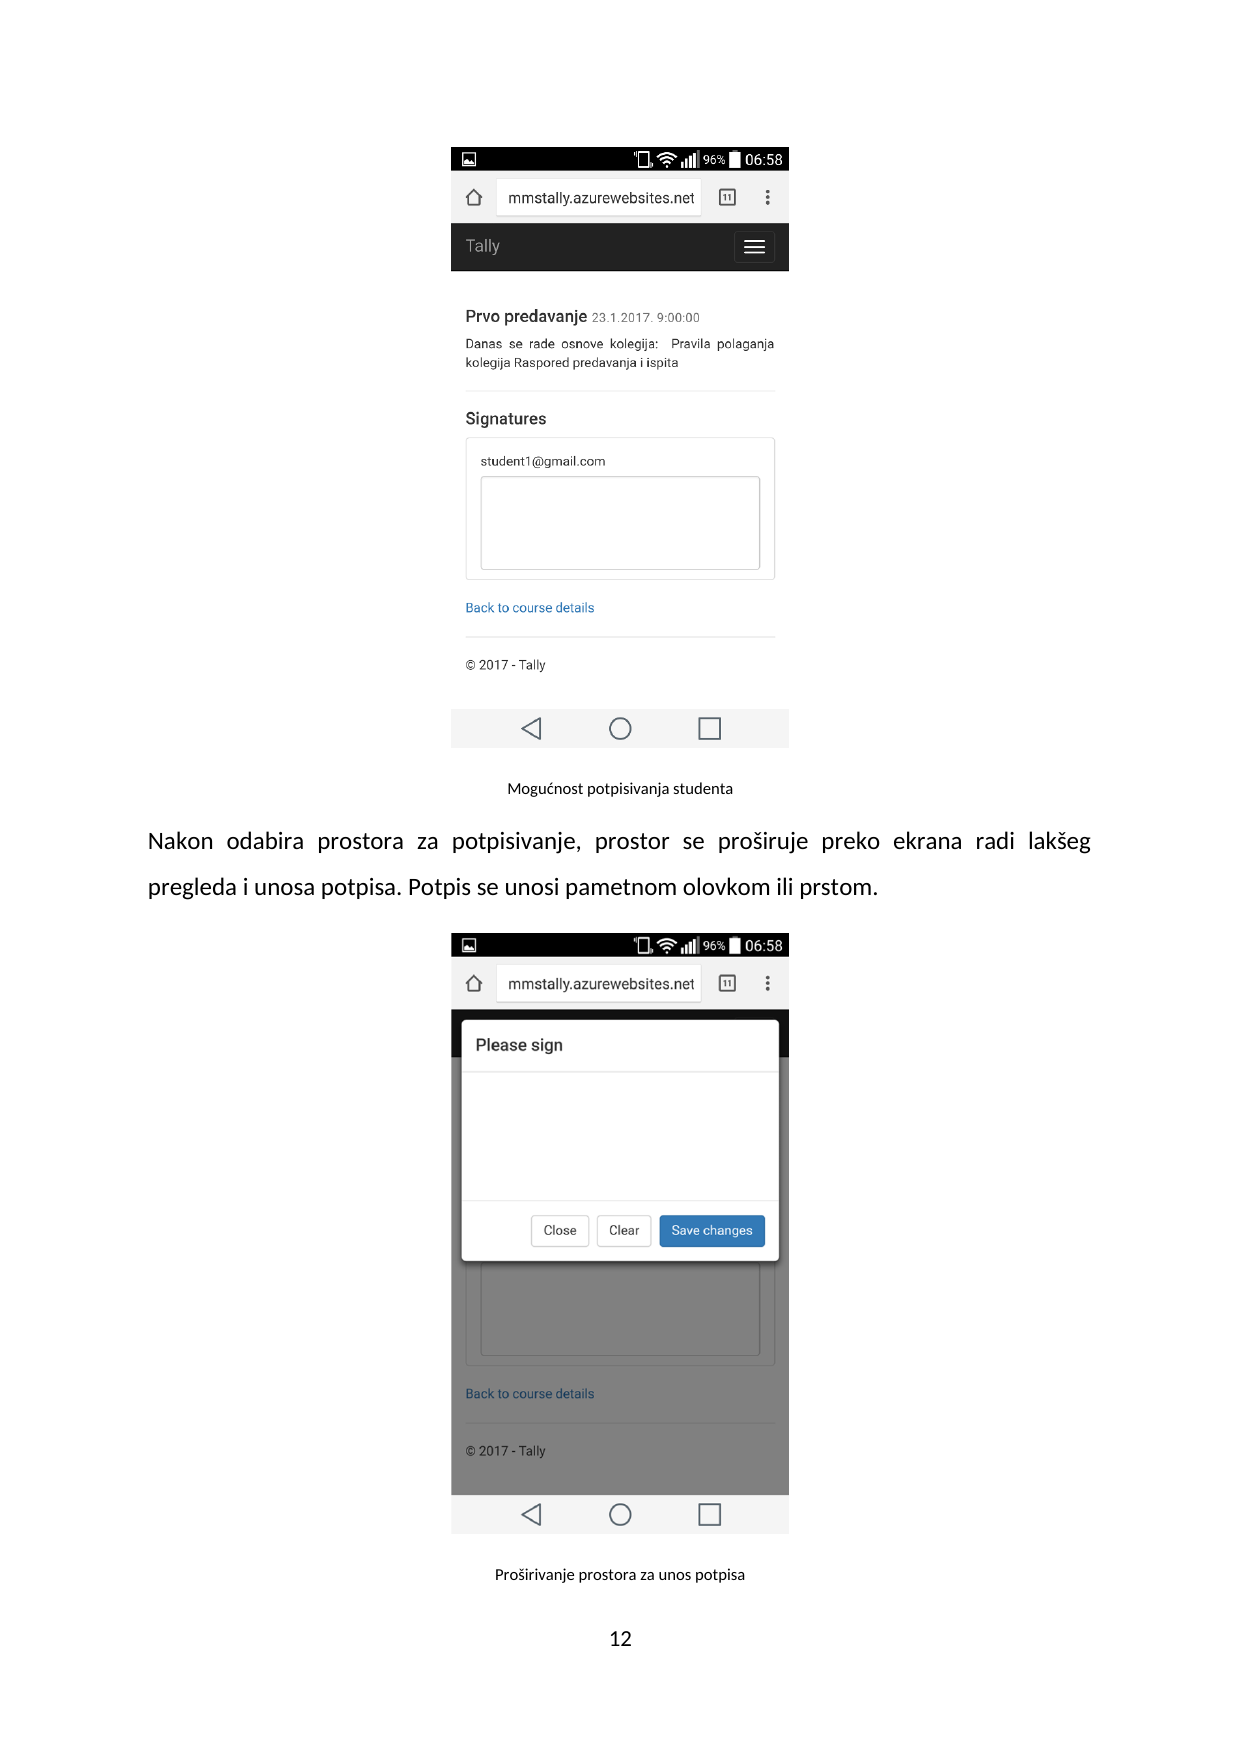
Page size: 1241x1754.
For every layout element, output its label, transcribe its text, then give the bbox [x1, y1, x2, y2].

picture [451, 933, 789, 1534]
picture [451, 147, 789, 748]
text Nakon odabira prostora za potpisivanje, prostor se proširuje preko ekrana radi lakšeg pregleda i unosa potpisa. Potpis se unosi pametnom olovkom ili prstom. [148, 825, 1093, 902]
text Mogućnost potpisivanja studenta [148, 778, 1093, 798]
text Proširivanje prostora za unos potpisa [148, 1564, 1093, 1584]
